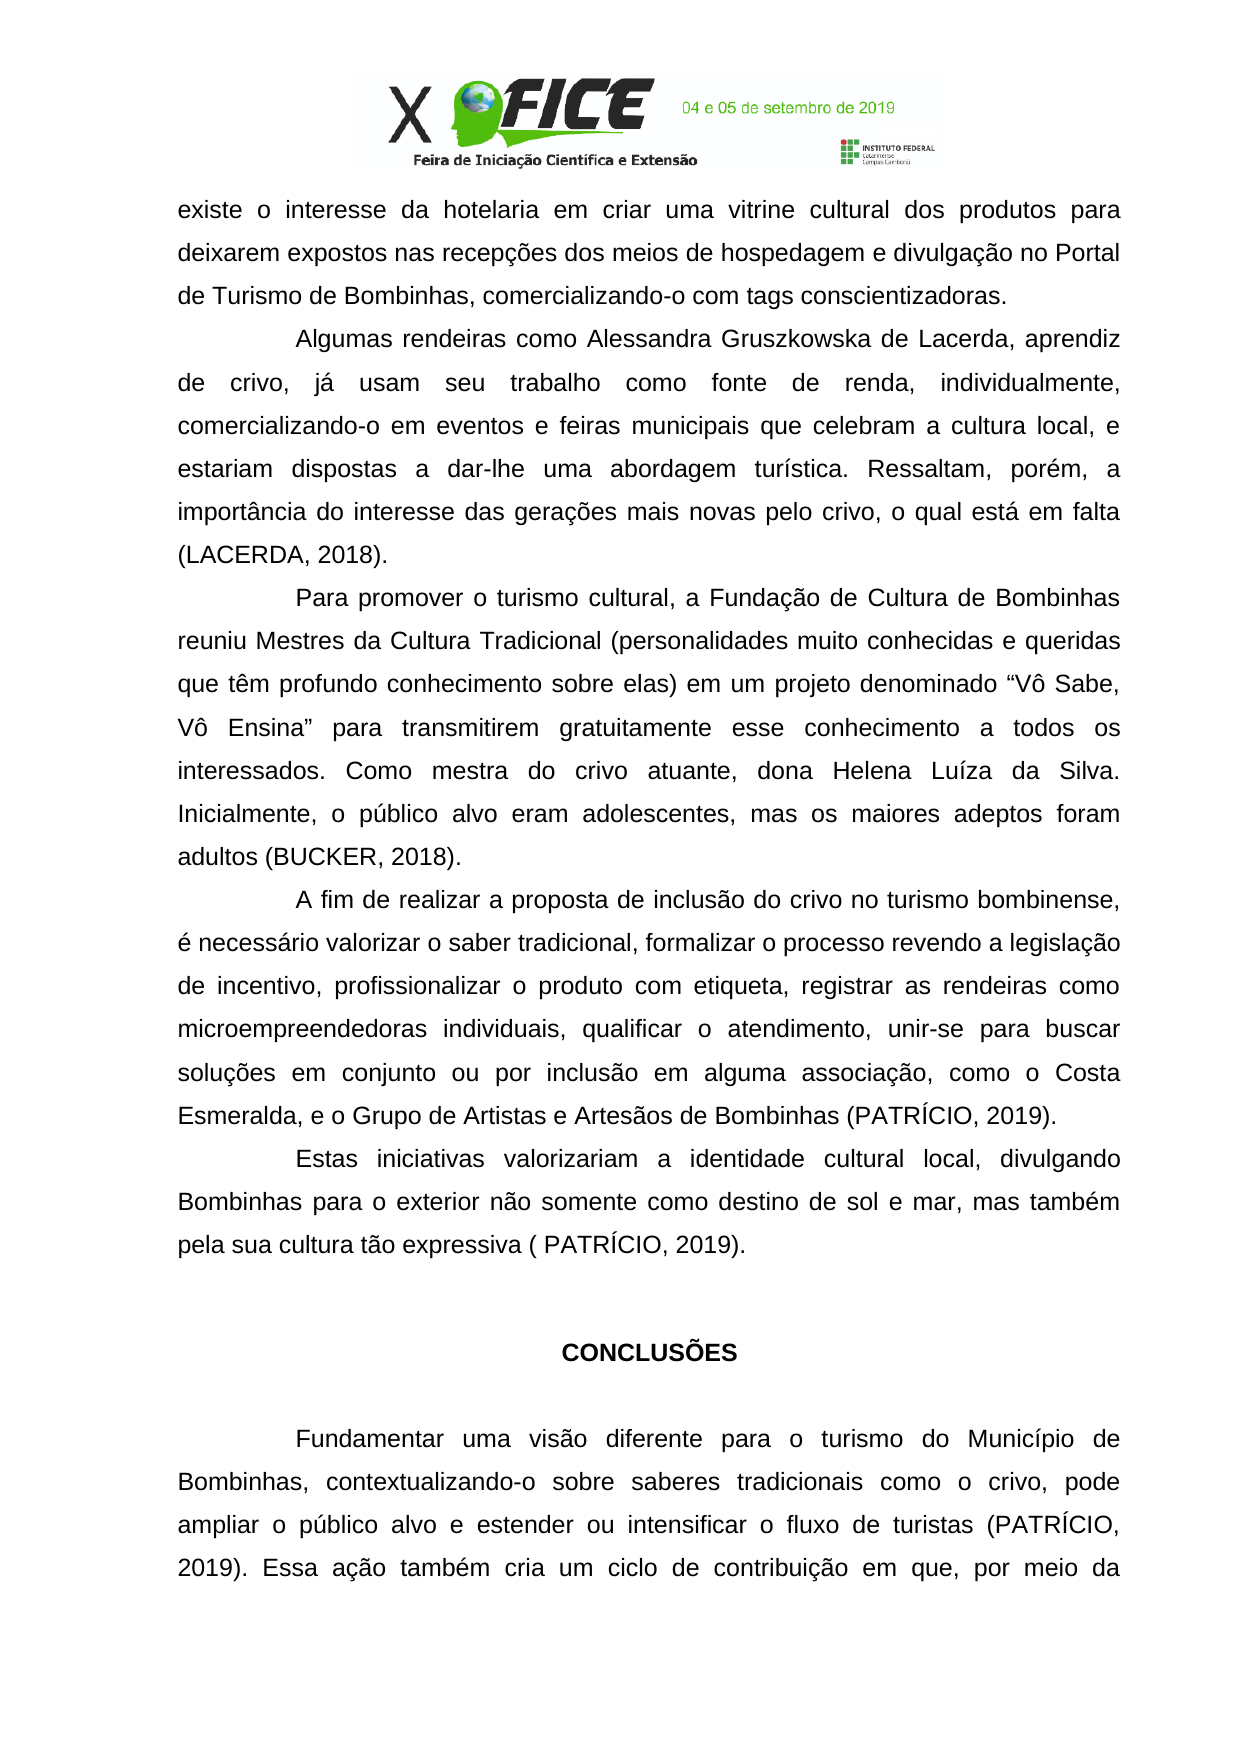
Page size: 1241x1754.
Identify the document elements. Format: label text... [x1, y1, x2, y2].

text Algumas rendeiras como Alessandra Gruszkowska de Lacerda, aprendiz de crivo, já usam seu trabalho como fonte de renda, individualmente, comercializando-o em eventos e feiras municipais que celebram a cultura local, e estariam dispostas a dar-lhe uma abordagem turística. Ressaltam, porém, a importância do interesse das gerações mais novas pelo crivo, o qual está em falta (LACERDA, 2018). [177, 324, 1122, 569]
picture [352, 73, 947, 170]
text Estas iniciativas valorizariam a identidade cultural local, divulgando Bombinhas para o exterior não somente como destino de sol e mar, mas também pela sua cultura tão expressiva ( PATRÍCIO, 2019). [177, 1144, 1122, 1259]
text CONCLUSÕES [177, 1338, 1122, 1366]
text A fim de realizar a proposta de inclusão do crivo no turismo bombinense, é necessário valorizar o saber tradicional, formalizar o processo revendo a legislação de incentivo, profissionalizar o produto com etiqueta, registrar as rendeiras como microempreendedoras individuais, qualificar o atendimento, unir-se para buscar soluções em conjunto ou por inclusão em alguma associação, como o Costa Esmeralda, e o Grupo de Artistas e Artesãos de Bombinhas (PATRÍCIO, 2019). [177, 885, 1122, 1129]
text Para promover o turismo cultural, a Fundação de Cultura de Bombinhas reuniu Mestres da Cultura Tradicional (personalidades muito conhecidas e queridas que têm profundo conhecimento sobre elas) em um projeto denominado “Vô Sabe, Vô Ensina” para transmitirem gratuitamente esse conhecimento a todos os interessados. Como mestra do crivo atuante, dona Helena Luíza da Silva. Inicialmente, o público alvo eram adolescentes, mas os maiores adeptos foram adultos (BUCKER, 2018). [177, 583, 1122, 871]
